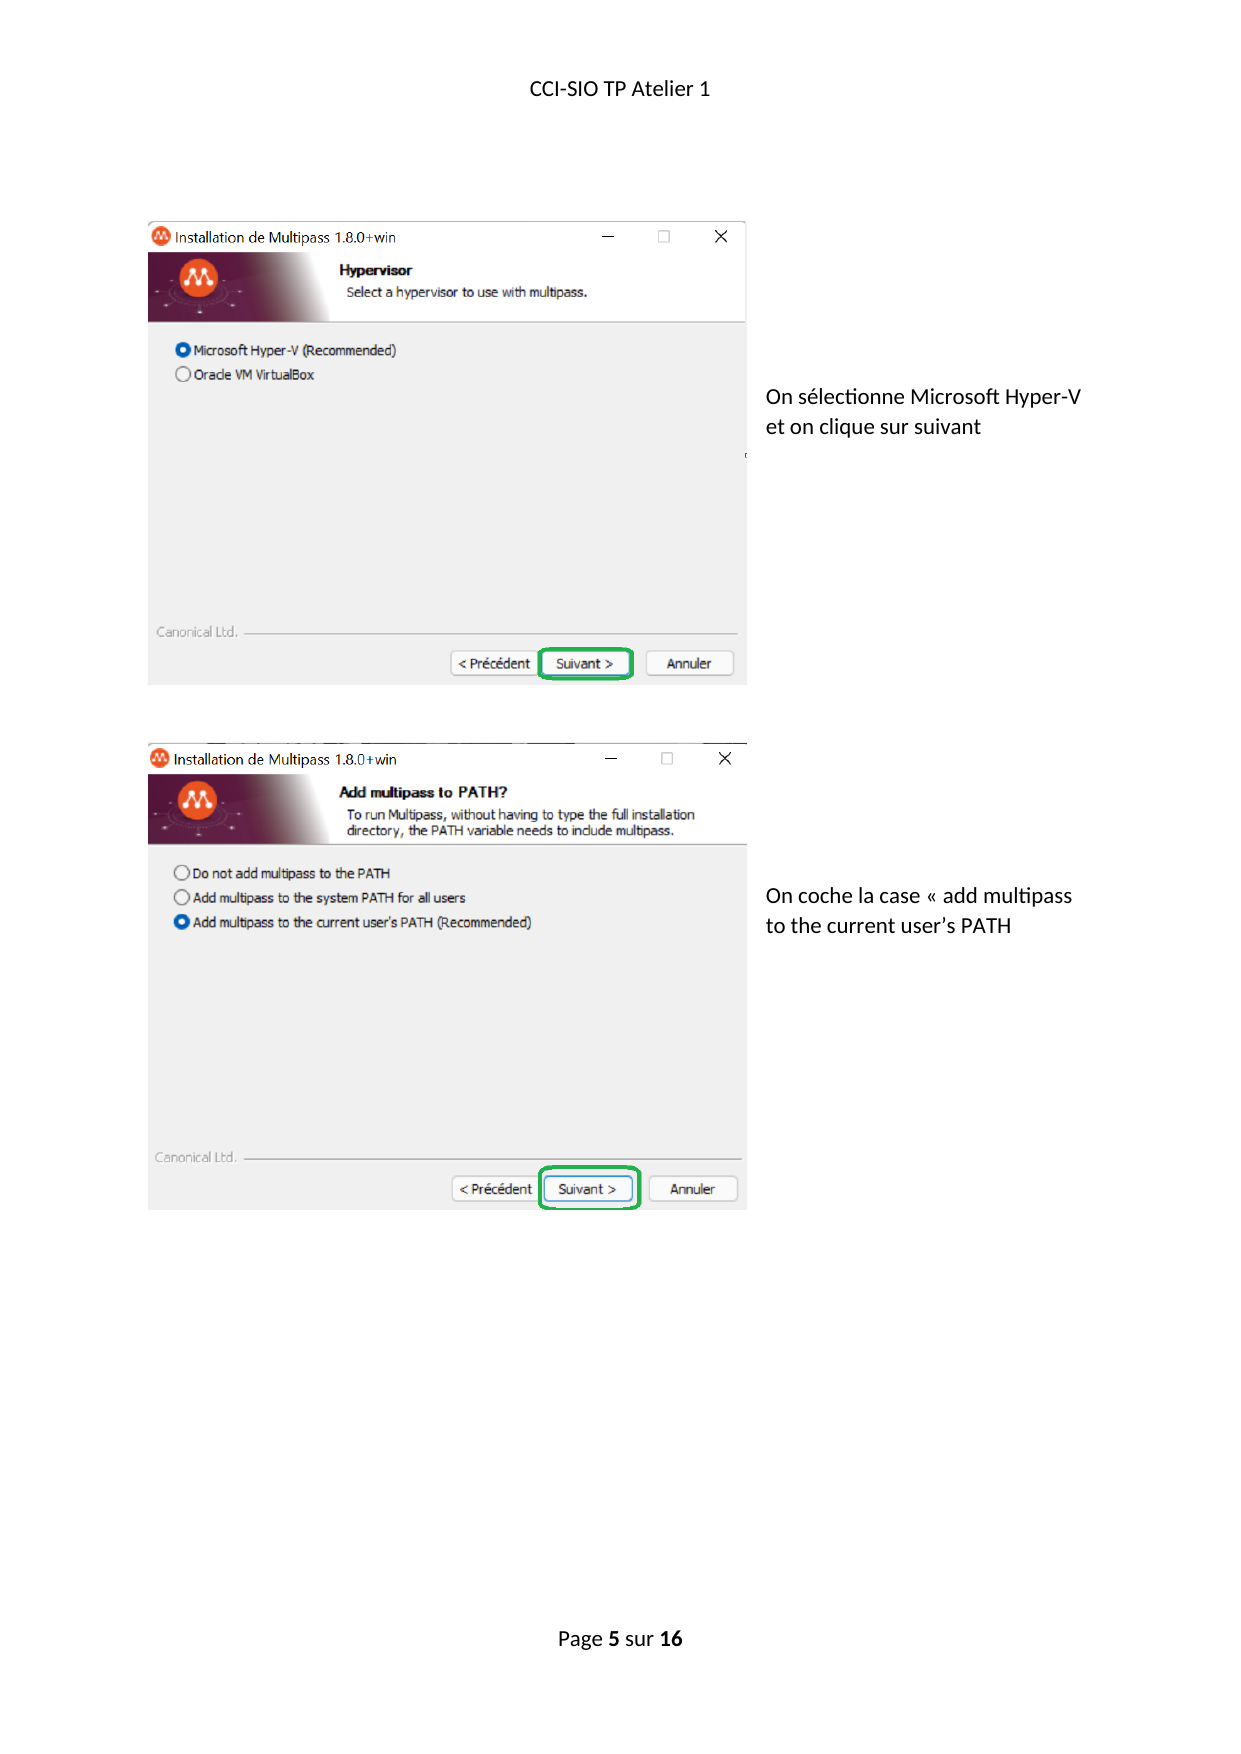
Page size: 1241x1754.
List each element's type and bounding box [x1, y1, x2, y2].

picture [147, 221, 747, 685]
picture [147, 742, 747, 1210]
